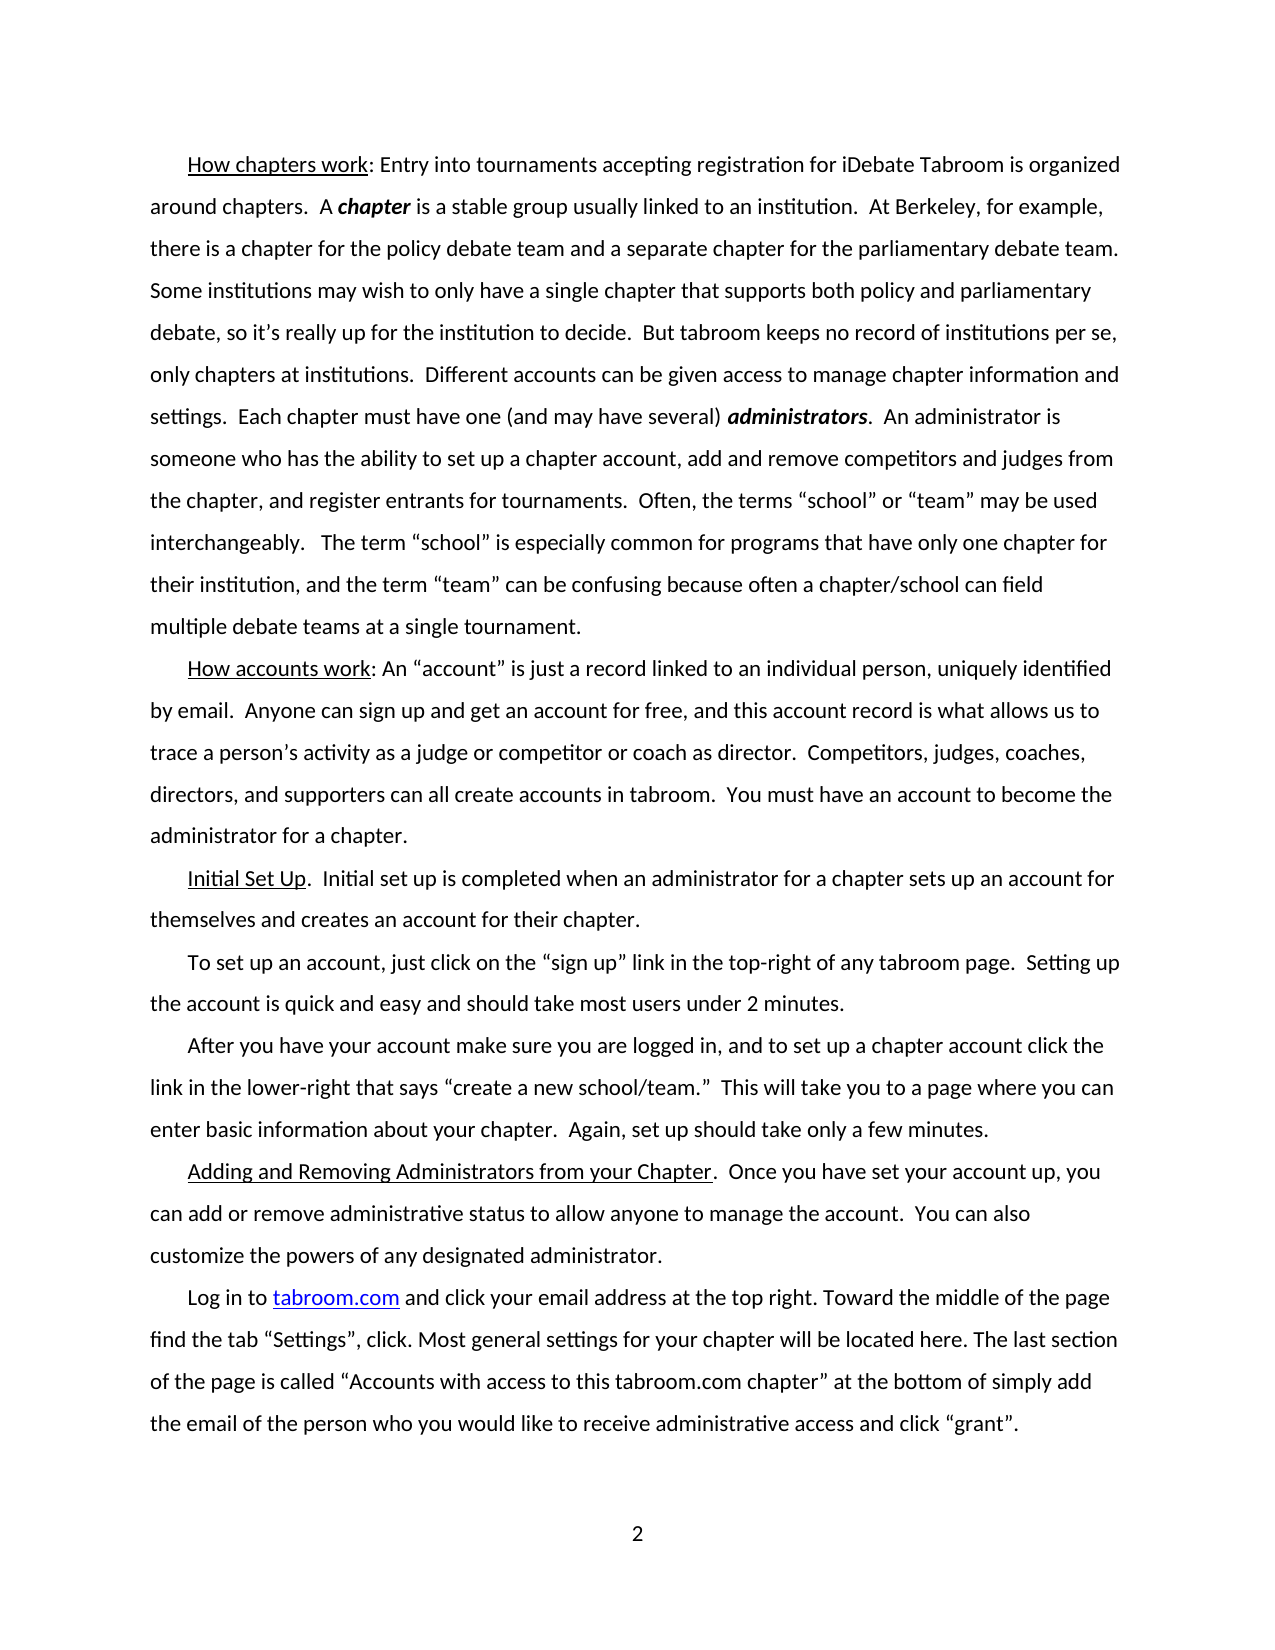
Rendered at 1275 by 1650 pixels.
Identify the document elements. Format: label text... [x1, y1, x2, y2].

text Adding and Removing Administrators from your Chapter. Once you have set your account up, you can add or remove administrative status to allow anyone to manage the account. You can also customize the powers of any designated administrator. [150, 1157, 1125, 1269]
text Log in to tabroom.com and click your email address at the top right. Toward the middle of the page find the tab “Settings”, click. Most general settings for your chapter will be located here. The last section of the page is called “Accounts with access to this tabroom.com chapter” at the bottom of simply add the email of the person who you would like to receive administrative access and click “grant”. [150, 1283, 1125, 1437]
text Initial Set Up. Initial set up is completed when an administrator for a chapter sets up an account for themselves and creates an account for their chapter. [150, 864, 1125, 934]
text How accounts work: An “account” is just a record linked to an individual person, uniquely identified by email. Anyone can sign up and get an account for free, and this account record is what allows us to trace a person’s activity as a judge or competitor or coach as director. Competitors, judges, coaches, directors, and supporters can all create accounts in tabroom. You must have an account to become the administrator for a chapter. [150, 654, 1125, 850]
text To set up an account, just click on the “sign up” link in the top-right of any tabroom page. Setting up the account is quick and easy and should take most users under 2 minutes. [150, 948, 1125, 1018]
text After you have your account make sure you are logged in, and to set up a chapter account click the link in the lower-right that says “create a new school/team.” This will take you to a page where you can enter basic information about your chapter. Again, set up should take only a few minutes. [150, 1032, 1125, 1143]
text How chapters work: Entry into tournaments accepting registration for iDebate Tabroom is organized around chapters. A chapter is a stable group usually linked to an institution. At Berkeley, for example, there is a chapter for the policy debate team and a separate chapter for the parliamentary debate team. Some institutions may wish to only have a single chapter that supports both policy and parliamentary debate, so it’s really up for the institution to decide. But tabroom keeps no record of institutions per se, only chapters at institutions. Different accounts can be given access to manage chapter information and settings. Each chapter must have one (and may have several) administrators. An administrator is someone who has the ability to set up a chapter account, add and remove competitors and judges from the chapter, and register entrants for tournaments. Often, the terms “school” or “team” may be used interchangeably. The term “school” is especially common for programs that have only one chapter for their institution, and the term “team” can be confusing because often a chapter/school can field multiple debate teams at a single tournament. [150, 150, 1125, 640]
